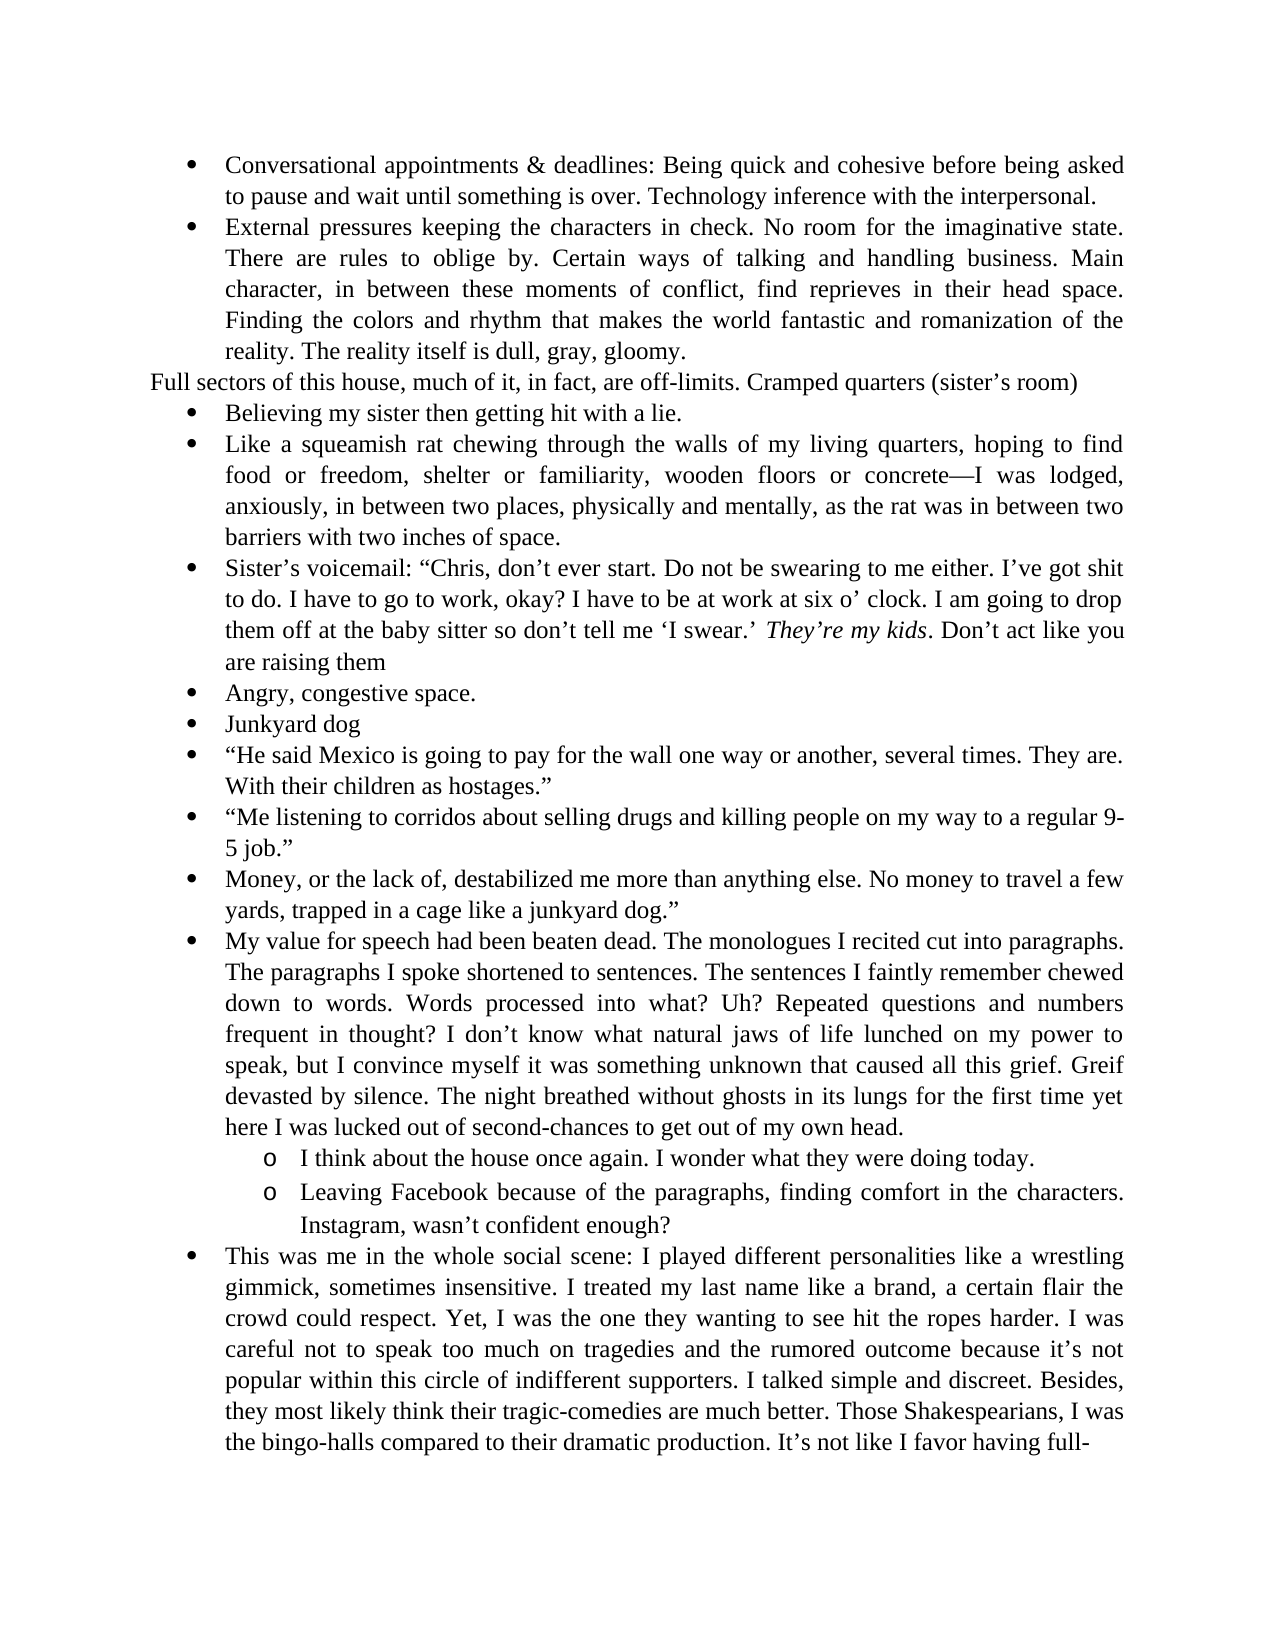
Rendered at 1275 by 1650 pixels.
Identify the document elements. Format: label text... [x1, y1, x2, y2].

list Believing my sister then getting hit with a lie. [187, 398, 1125, 427]
list My value for speech had been beaten dead. The monologues I recited cut into paragraphs. The paragraphs I spoke shortened to sentences. The sentences I faintly remember chewed down to words. Words processed into what? Uh? Repeated questions and numbers frequent in thought? I don’t know what natural jaws of life lunched on my power to speak, but I convince myself it was something unknown that caused all this grief. Greif devasted by silence. The night breathed without ghosts in its lungs for the first time yet here I was lucked out of second-chances to get out of my own head. [187, 926, 1125, 1141]
list External pressures keeping the characters in check. No room for the imaginative state. There are rules to oblige by. Certain ways of talking and handling business. Main character, in between these moments of conflict, find reprieves in their head space. Finding the colors and rhythm that makes the world fantastic and romanization of the reality. The reality itself is dull, gray, gloomy. [187, 212, 1125, 365]
list Leaving Facebook because of the paragraphs, finding comfort in the characters. Instagram, wasn’t confident enough? [262, 1177, 1125, 1238]
list “He said Mexico is going to pay for the wall one way or another, several times. They are. With their children as hostages.” [187, 740, 1125, 799]
list Like a squeamish rat chewing through the walls of my living quarters, hoping to find food or freedom, shelter or familiarity, wooden floors or concrete—I was lodged, anxiously, in between two places, physically and mentally, as the rat was in between two barriers with two inches of space. [187, 429, 1125, 551]
list Conversational appointments & deadlines: Being quick and cohesive before being asked to pause and wait until something is over. Technology inference with the interpersonal. [187, 150, 1125, 210]
list This was me in the whole social scene: I played different personalities like a wrestling gimmick, sometimes insensitive. I treated my last name like a brand, a certain flair the crowd could respect. Yet, I was the one they wanting to see hit the ropes harder. I was careful not to speak too much on tragedies and the rumored outcome because it’s not popular within this circle of indifferent supporters. I talked simple and discreet. Besides, they most likely think their tragic-comedies are much better. Those Shakespearians, I was the bingo-halls compared to their dramatic production. It’s not like I favor having full- [187, 1241, 1125, 1456]
text Full sectors of this house, much of it, in fact, are off-limits. Cramped quarters (sister’s room) [150, 367, 1125, 396]
list Angry, congestive space. [187, 678, 1125, 706]
list I think about the house once again. I wonder what they were doing today. [262, 1143, 1125, 1174]
list Money, or the lack of, destabilized me more than anything else. No money to travel a few yards, trapped in a cage like a junkyard dog.” [187, 864, 1125, 924]
list Junkyard dog [187, 709, 1125, 737]
list Sister’s voicemail: “Chris, don’t ever start. Do not be swearing to me either. I’ve got shit to do. I have to go to work, okay? I have to be at work at six o’ clock. I am going to drop them off at the baby sitter so don’t tell me ‘I swear.’ They’re my kids. Don’t act like you are raising them [187, 553, 1125, 675]
list “Me listening to corridos about selling drugs and killing people on my way to a regular 9-5 job.” [187, 802, 1125, 862]
